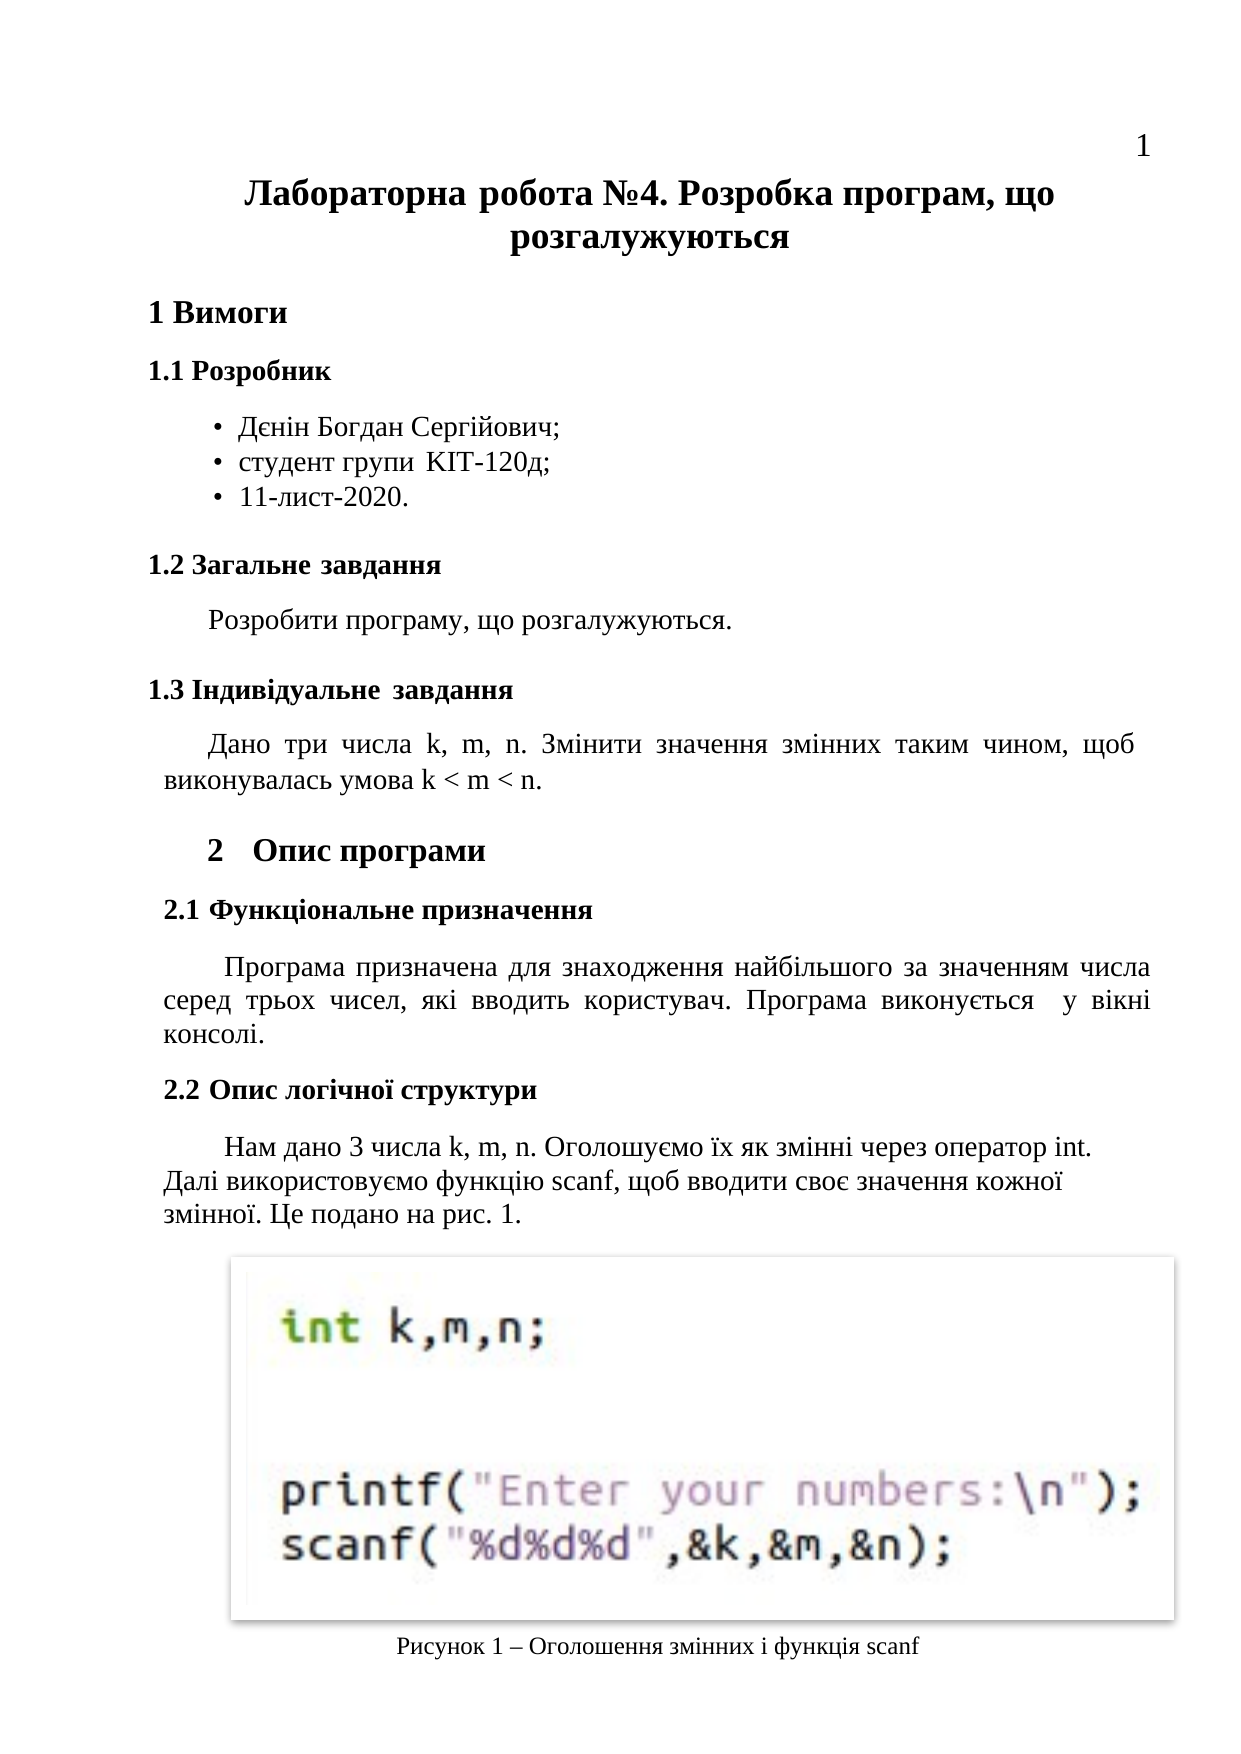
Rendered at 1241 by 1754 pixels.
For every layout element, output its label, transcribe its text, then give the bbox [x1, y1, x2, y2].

text 1 Вимоги [148, 292, 1152, 330]
text Нам дано 3 числа k, m, n. Оголошуємо їх як змінні через оператор int. Далі використовуємо функцію scanf, щоб вводити своє значення кожної змінної. Це подано на рис. 1. [163, 1129, 1152, 1230]
list Опис логічної структури [163, 1072, 1152, 1106]
list Функціональне призначення [163, 892, 1152, 926]
subtitle Рисунок 1 – Оголошення змінних і функція scanf [163, 1631, 1152, 1660]
text 1.2 Загальне завдання [148, 547, 1152, 581]
list Дєнін Богдан Сергійович; [213, 409, 1152, 443]
list 11-лист-2020. [213, 479, 1152, 513]
text Дано три числа k, m, n. Змінити значення змінних таким чином, щоб виконувалась умова k < m < n. [163, 727, 1135, 795]
text Розробити програму, що розгалужуються. [163, 602, 1134, 636]
text 1 [148, 125, 1152, 164]
text 1.3 Індивідуальне завдання [148, 672, 1152, 705]
text Програма призначена для знаходження найбільшого за значенням числа серед трьох чисел, які вводить користувач. Програма виконується у вікні консолі. [163, 949, 1152, 1049]
text Лабораторна робота №4. Розробка програм, що розгалужуються [148, 171, 1152, 257]
subtitle Опис програми [207, 831, 1152, 869]
text 1.1 Розробник [148, 353, 1152, 387]
picture [246, 1272, 1160, 1605]
list студент групи KIT-120д; [213, 444, 1152, 478]
